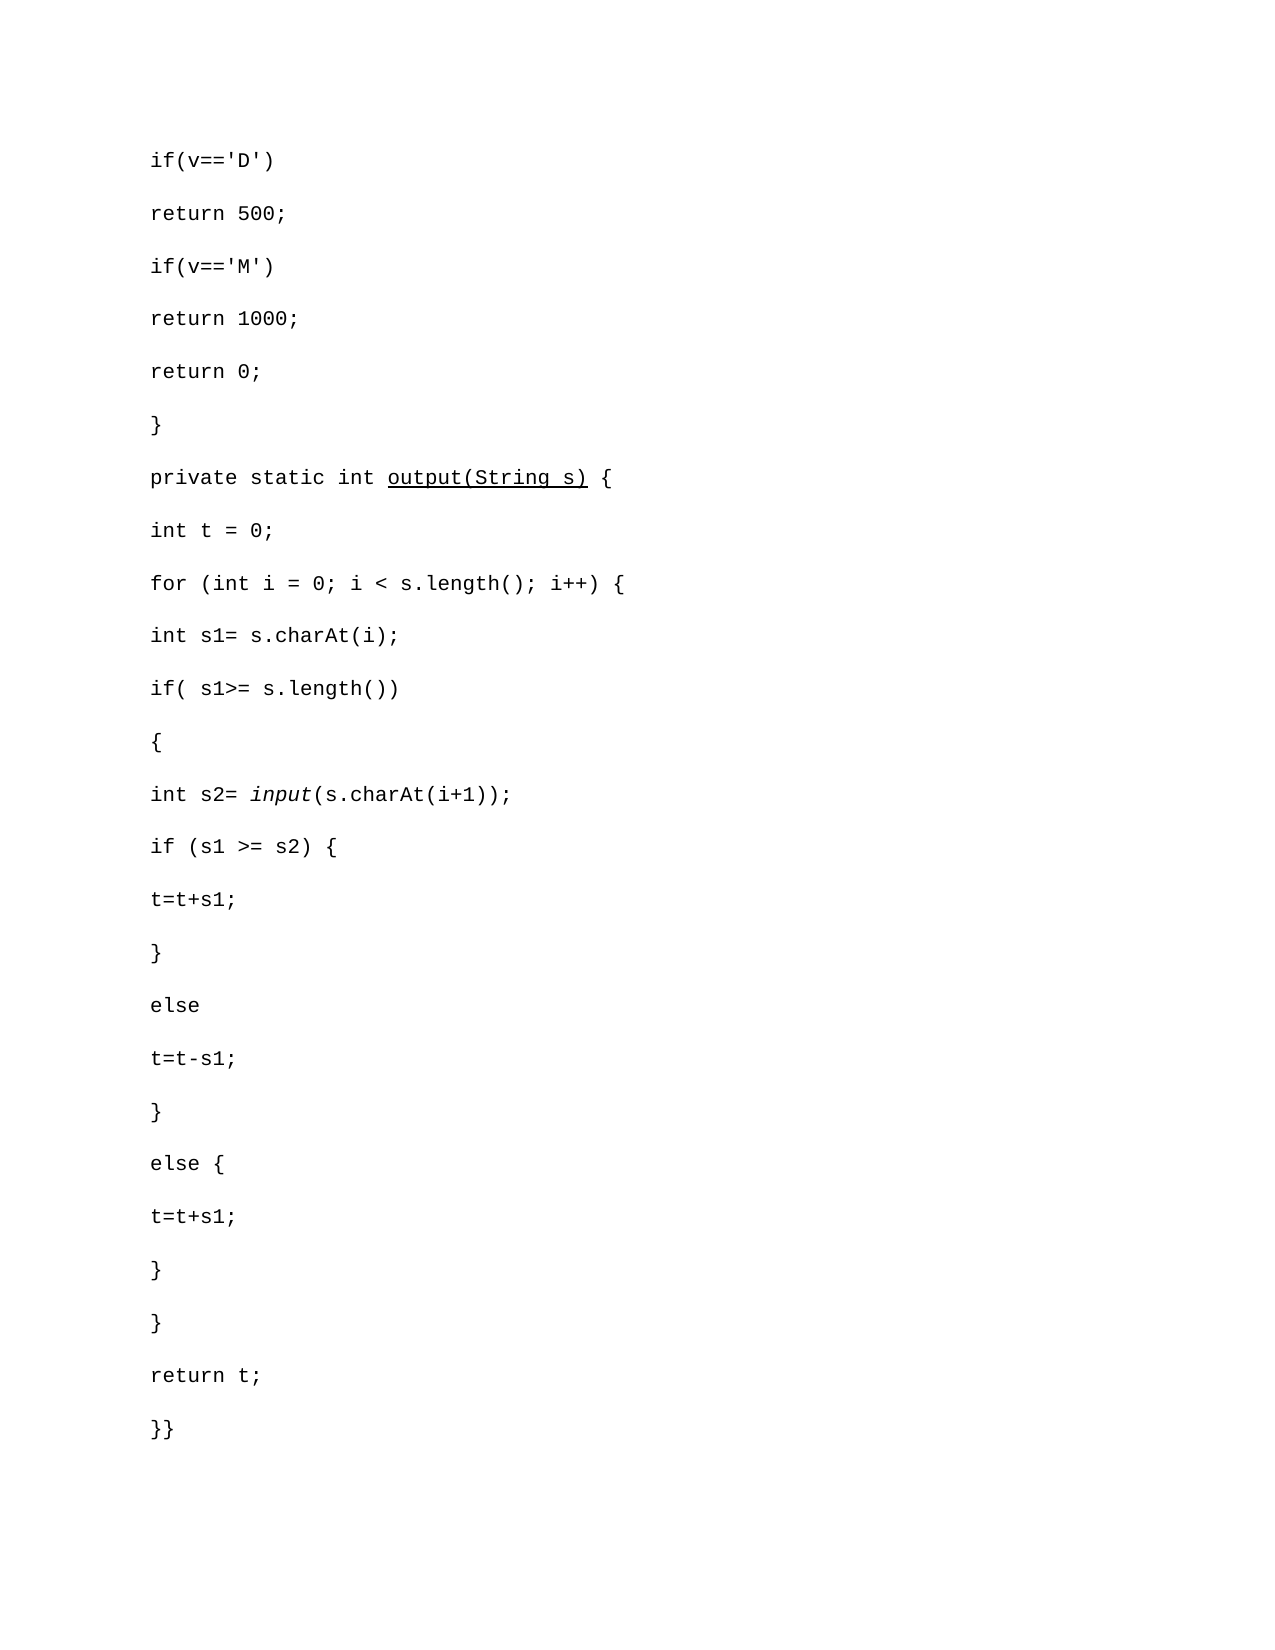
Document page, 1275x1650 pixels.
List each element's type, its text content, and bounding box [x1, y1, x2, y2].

text else { [150, 1153, 1125, 1177]
text return 0; [150, 361, 1125, 385]
text if (s1 >= s2) { [150, 837, 1125, 860]
text } [150, 1259, 1125, 1283]
text int s2= input(s.charAt(i+1)); [150, 784, 1125, 807]
text t=t+s1; [150, 1206, 1125, 1230]
text } [150, 1312, 1125, 1336]
text if(v=='M') [150, 256, 1125, 279]
text } [150, 942, 1125, 966]
text t=t-s1; [150, 1048, 1125, 1071]
text } [150, 1101, 1125, 1124]
text return 1000; [150, 308, 1125, 332]
text return 500; [150, 203, 1125, 226]
text int t = 0; [150, 520, 1125, 543]
text return t; [150, 1365, 1125, 1388]
text else [150, 995, 1125, 1019]
text { [150, 731, 1125, 754]
text }} [150, 1417, 1125, 1441]
text int s1= s.charAt(i); [150, 625, 1125, 649]
text t=t+s1; [150, 889, 1125, 913]
text if( s1>= s.length()) [150, 678, 1125, 702]
text for (int i = 0; i < s.length(); i++) { [150, 572, 1125, 596]
text private static int output(String s) { [150, 467, 1125, 491]
text if(v=='D') [150, 150, 1125, 174]
text } [150, 414, 1125, 438]
